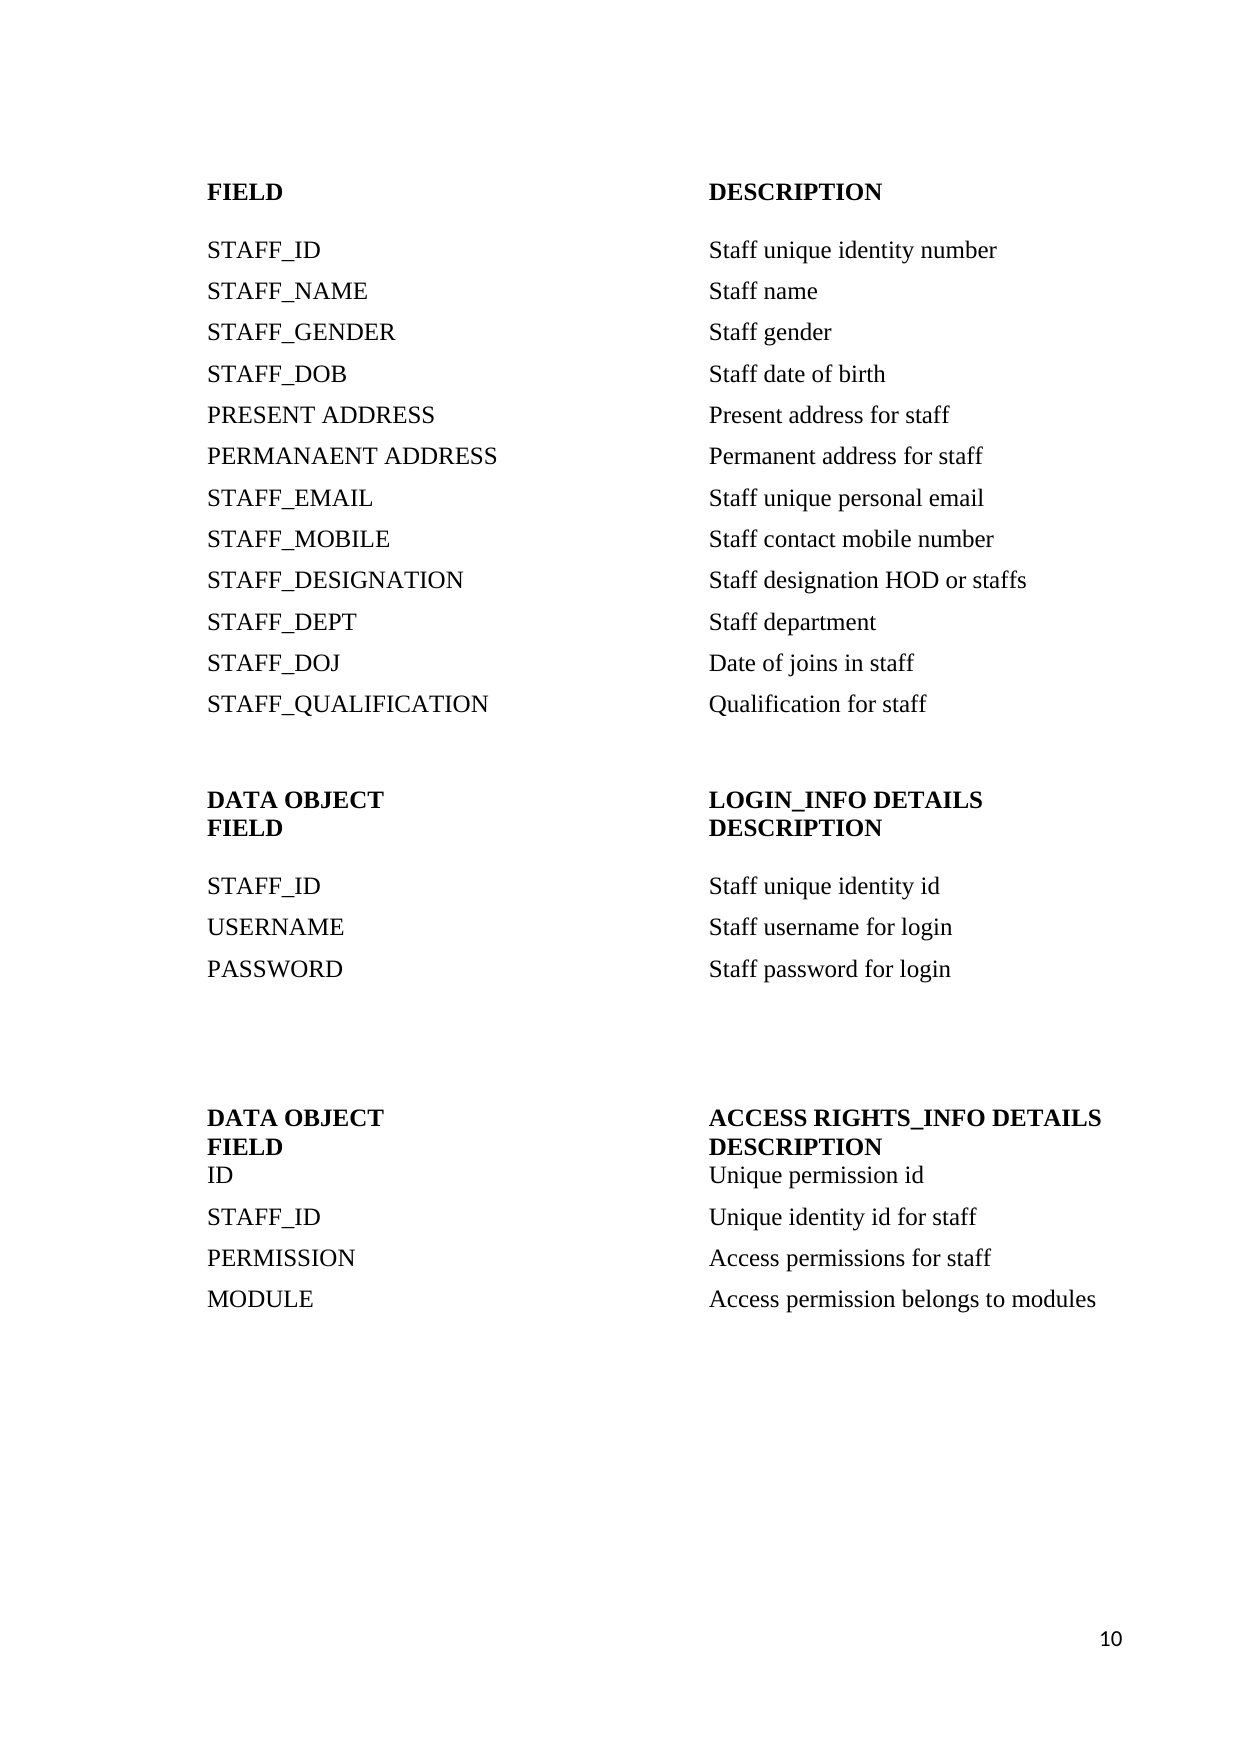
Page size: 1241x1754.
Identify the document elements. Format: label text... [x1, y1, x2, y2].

table_header LOGIN_INFO DETAILS DESCRIPTION [698, 785, 1167, 871]
table_cell STAFF_ID [196, 235, 697, 276]
table_header DATA OBJECT FIELD [196, 1103, 697, 1160]
table_cell STAFF_ID [196, 871, 697, 912]
table_cell STAFF_QUALIFICATION [196, 690, 697, 731]
table_cell Staff department [698, 607, 1167, 648]
table_cell Staff unique personal email [698, 483, 1167, 524]
table_cell PERMANAENT ADDRESS [196, 441, 697, 483]
table_header DATA OBJECT FIELD [196, 177, 697, 235]
table_cell Date of joins in staff [698, 648, 1167, 689]
table_cell Staff unique identity number [698, 235, 1167, 276]
table_cell Permanent address for staff [698, 441, 1167, 483]
table_cell Qualification for staff [698, 690, 1167, 731]
table_cell STAFF_MOBILE [196, 524, 697, 566]
table_cell USERNAME [196, 913, 697, 954]
table_cell PASSWORD [196, 954, 697, 995]
table_cell STAFF_NAME [196, 276, 697, 317]
table_cell Unique permission id [698, 1160, 1167, 1202]
table_cell STAFF_DESIGNATION [196, 566, 697, 607]
table_cell Staff password for login [698, 954, 1167, 995]
table_cell Staff username for login [698, 913, 1167, 954]
table_header DATA OBJECT FIELD [196, 785, 697, 871]
table_header ACCESS RIGHTS_INFO DETAILS DESCRIPTION [698, 1103, 1167, 1160]
table_cell Staff name [698, 276, 1167, 317]
table_cell PERMISSION [196, 1243, 697, 1284]
table_cell PRESENT ADDRESS [196, 400, 697, 441]
table_cell Staff contact mobile number [698, 524, 1167, 566]
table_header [698, 177, 1167, 235]
table_cell STAFF_GENDER [196, 318, 697, 359]
table_cell Access permissions for staff [698, 1243, 1167, 1284]
table_cell MODULE [196, 1284, 697, 1326]
table_cell STAFF_DOJ [196, 648, 697, 689]
table_cell STAFF_DOB [196, 359, 697, 400]
table_cell Staff gender [698, 318, 1167, 359]
table_cell STAFF_DEPT [196, 607, 697, 648]
table_cell ID [196, 1160, 697, 1202]
table_cell Staff date of birth [698, 359, 1167, 400]
table_cell STAFF_ID [196, 1202, 697, 1243]
table_cell Present address for staff [698, 400, 1167, 441]
table_cell Unique identity id for staff [698, 1202, 1167, 1243]
table_cell Access permission belongs to modules [698, 1284, 1167, 1326]
table_cell Staff unique identity id [698, 871, 1167, 912]
table_cell Staff designation HOD or staffs [698, 566, 1167, 607]
table_cell STAFF_EMAIL [196, 483, 697, 524]
